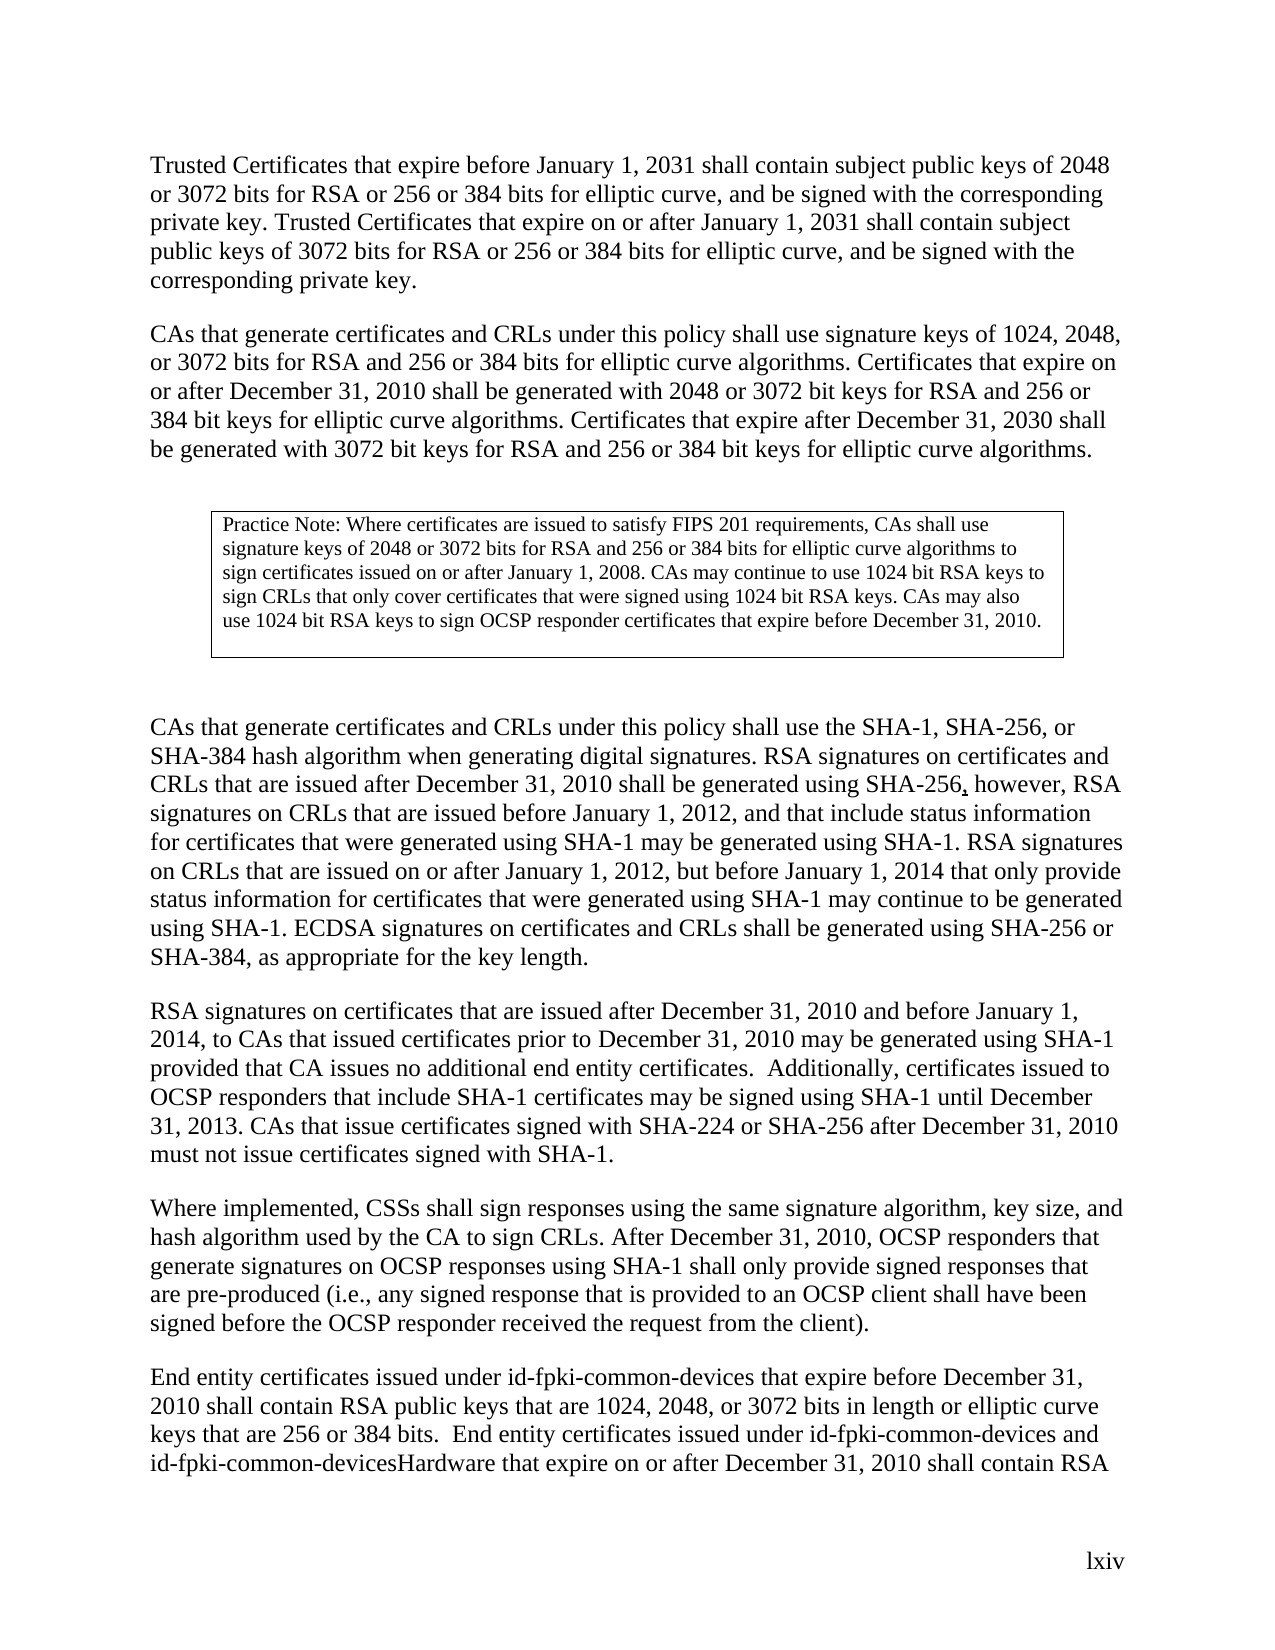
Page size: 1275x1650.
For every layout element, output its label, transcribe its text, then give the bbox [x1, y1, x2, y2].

text CAs that generate certificates and CRLs under this policy shall use signature keys of 1024, 2048, or 3072 bits for RSA and 256 or 384 bits for elliptic curve algorithms. Certificates that expire on or after December 31, 2010 shall be generated with 2048 or 3072 bit keys for RSA and 256 or 384 bit keys for elliptic curve algorithms. Certificates that expire after December 31, 2030 shall be generated with 3072 bit keys for RSA and 256 or 384 bit keys for elliptic curve algorithms. [150, 319, 1125, 462]
text RSA signatures on certificates that are issued after December 31, 2010 and before January 1, 2014, to CAs that issued certificates prior to December 31, 2010 may be generated using SHA-1 provided that CA issues no additional end entity certificates. Additionally, certificates issued to OCSP responders that include SHA-1 certificates may be signed using SHA-1 until December 31, 2013. CAs that issue certificates signed with SHA-224 or SHA-256 after December 31, 2010 must not issue certificates signed with SHA-1. [150, 996, 1125, 1168]
text Where implemented, CSSs shall sign responses using the same signature algorithm, key size, and hash algorithm used by the CA to sign CRLs. After December 31, 2010, OCSP responders that generate signatures on OCSP responses using SHA-1 shall only provide signed responses that are pre-produced (i.e., any signed response that is provided to an OCSP client shall have been signed before the OCSP responder received the request from the client). [150, 1193, 1125, 1337]
text Trusted Certificates that expire before January 1, 2031 shall contain subject public keys of 2048 or 3072 bits for RSA or 256 or 384 bits for elliptic curve, and be signed with the corresponding private key. Trusted Certificates that expire on or after January 1, 2031 shall contain subject public keys of 3072 bits for RSA or 256 or 384 bits for elliptic curve, and be signed with the corresponding private key. [150, 150, 1125, 294]
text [150, 1362, 1125, 1477]
text CAs that generate certificates and CRLs under this policy shall use the SHA-1, SHA-256, or SHA-384 hash algorithm when generating digital signatures. RSA signatures on certificates and CRLs that are issued after December 31, 2010 shall be generated using SHA-256, however, RSA signatures on CRLs that are issued before January 1, 2012, and that include status information for certificates that were generated using SHA-1 may be generated using SHA-1. RSA signatures on CRLs that are issued on or after January 1, 2012, but before January 1, 2014 that only provide status information for certificates that were generated using SHA-1 may continue to be generated using SHA-1. ECDSA signatures on certificates and CRLs shall be generated using SHA-256 or SHA-384, as appropriate for the key length. [150, 712, 1125, 971]
table_header Practice Note: Where certificates are issued to satisfy FIPS 201 requirements, CAs shall use signature keys of 2048 or 3072 bits for RSA and 256 or 384 bits for elliptic curve algorithms to sign certificates issued on or after January 1, 2008. CAs may continue to use 1024 bit RSA keys to sign CRLs that only cover certificates that were signed using 1024 bit RSA keys. CAs may also use 1024 bit RSA keys to sign OCSP responder certificates that expire before December 31, 2010. [212, 512, 1063, 657]
